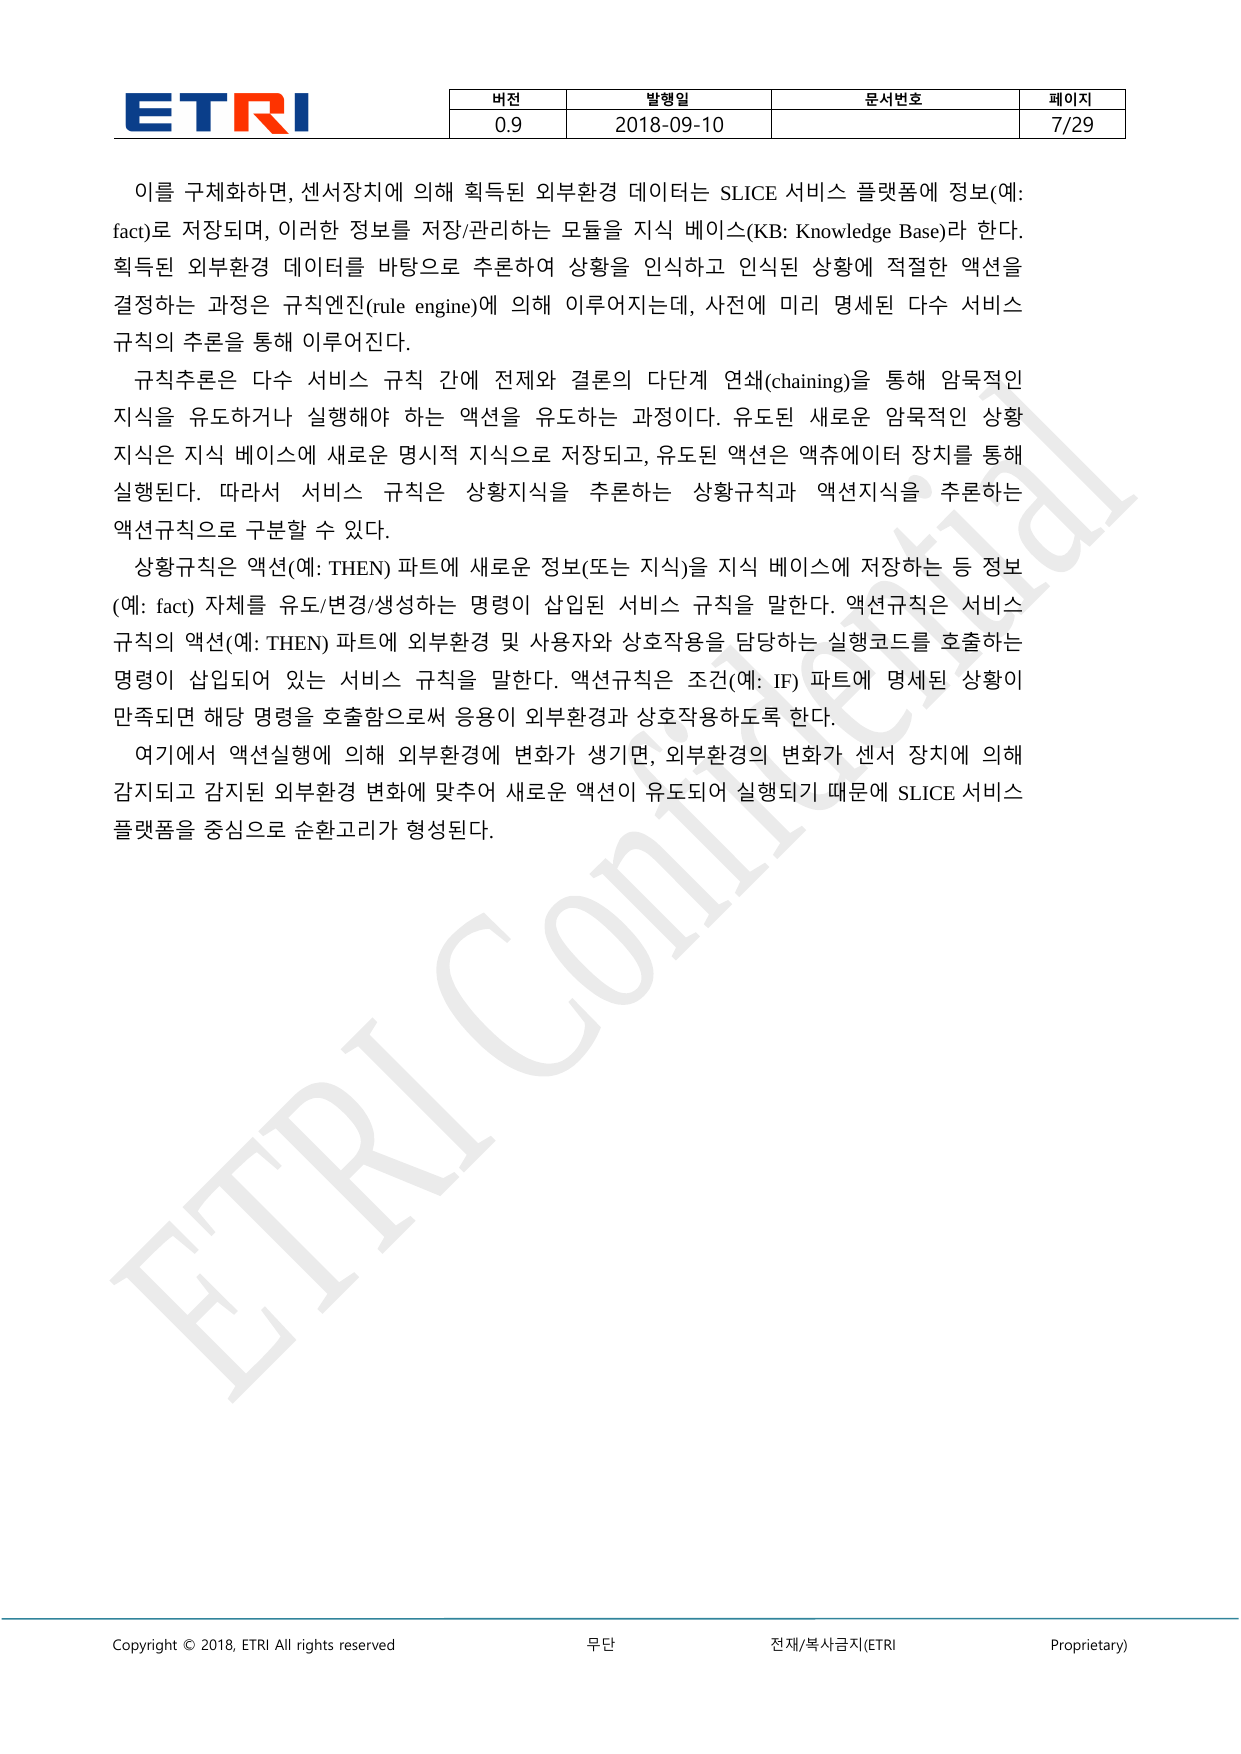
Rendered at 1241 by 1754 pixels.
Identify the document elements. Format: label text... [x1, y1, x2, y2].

text 규칙추론은 다수 서비스 규칙 간에 전제와 결론의 다단계 연쇄(chaining)을 통해 암묵적인 지식을 유도하거나 실행해야 하는 액션을 유도하는 과정이다. 유도된 새로운 암묵적인 상황 지식은 지식 베이스에 새로운 명시적 지식으로 저장되고, 유도된 액션은 액츄에이터 장치를 통해 실행된다. 따라서 서비스 규칙은 상황지식을 추론하는 상황규칙과 액션지식을 추론하는 액션규칙으로 구분할 수 있다. [112, 361, 1023, 548]
text 여기에서 액션실행에 의해 외부환경에 변화가 생기면, 외부환경의 변화가 센서 장치에 의해 감지되고 감지된 외부환경 변화에 맞추어 새로운 액션이 유도되어 실행되기 때문에 SLICE 서비스 플랫폼을 중심으로 순환고리가 형성된다. [112, 736, 1023, 848]
picture [125, 93, 309, 134]
text 상황규칙은 액션(예: THEN) 파트에 새로운 정보(또는 지식)을 지식 베이스에 저장하는 등 정보(예: fact) 자체를 유도/변경/생성하는 명령이 삽입된 서비스 규칙을 말한다. 액션규칙은 서비스 규칙의 액션(예: THEN) 파트에 외부환경 및 사용자와 상호작용을 담당하는 실행코드를 호출하는 명령이 삽입되어 있는 서비스 규칙을 말한다. 액션규칙은 조건(예: IF) 파트에 명세된 상황이 만족되면 해당 명령을 호출함으로써 응용이 외부환경과 상호작용하도록 한다. [112, 548, 1023, 736]
text 이를 구체화하면, 센서장치에 의해 획득된 외부환경 데이터는 SLICE 서비스 플랫폼에 정보(예: fact)로 저장되며, 이러한 정보를 저장/관리하는 모듈을 지식 베이스(KB: Knowledge Base)라 한다. 획득된 외부환경 데이터를 바탕으로 추론하여 상황을 인식하고 인식된 상황에 적절한 액션을 결정하는 과정은 규칙엔진(rule engine)에 의해 이루어지는데, 사전에 미리 명세된 다수 서비스 규칙의 추론을 통해 이루어진다. [112, 173, 1023, 361]
